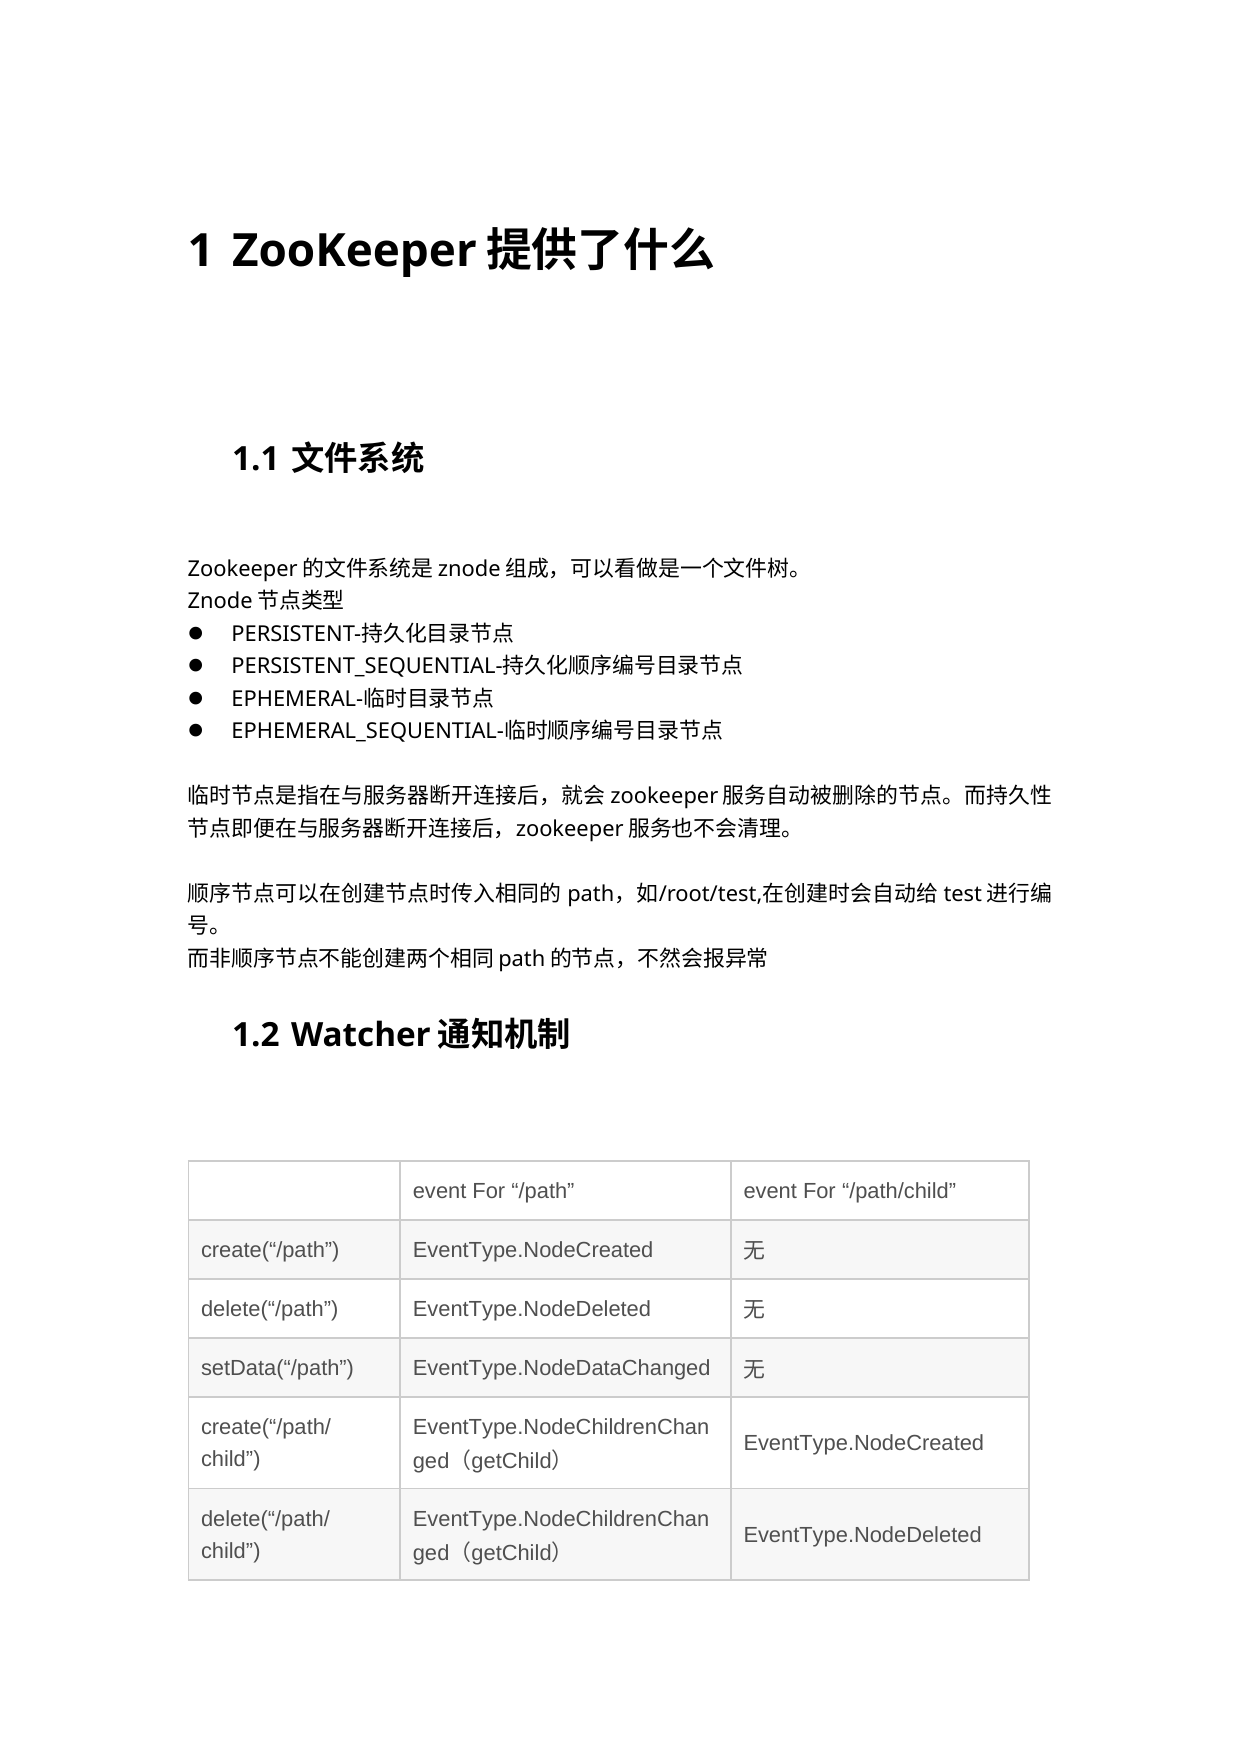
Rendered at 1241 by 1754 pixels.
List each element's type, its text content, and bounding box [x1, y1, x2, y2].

list PERSISTENT-持久化目录节点 [187, 615, 1053, 648]
table_cell EventType.NodeChildrenChanged（getChild） [401, 1398, 730, 1488]
table_header event For “/path/child” [732, 1162, 1028, 1219]
table_cell EventType.NodeCreated [401, 1221, 730, 1278]
table_cell EventType.NodeDeleted [401, 1280, 730, 1337]
list EPHEMERAL-临时目录节点 [187, 680, 1053, 713]
table_cell EventType.NodeChildrenChanged（getChild） [401, 1489, 730, 1579]
text 而非顺序节点不能创建两个相同path的节点，不然会报异常 [187, 940, 1053, 973]
table_cell 无 [732, 1339, 1028, 1396]
table_cell 无 [732, 1280, 1028, 1337]
text 顺序节点可以在创建节点时传入相同的path，如/root/test,在创建时会自动给test进行编号。 [187, 875, 1053, 940]
list EPHEMERAL_SEQUENTIAL-临时顺序编号目录节点 [187, 713, 1053, 745]
text Zookeeper的文件系统是znode组成，可以看做是一个文件树。 [187, 550, 1053, 583]
subtitle ZooKeeper提供了什么 [187, 197, 1053, 295]
subtitle Watcher通知机制 [232, 1000, 1053, 1065]
text Znode节点类型 [187, 583, 1053, 615]
table_cell EventType.NodeCreated [732, 1398, 1028, 1488]
table_cell delete(“/path/child”) [189, 1489, 399, 1579]
list PERSISTENT_SEQUENTIAL-持久化顺序编号目录节点 [187, 648, 1053, 680]
table_cell delete(“/path”) [189, 1280, 399, 1337]
table_header event For “/path” [401, 1162, 730, 1219]
table_header [189, 1162, 399, 1219]
table_cell create(“/path/child”) [189, 1398, 399, 1488]
text 临时节点是指在与服务器断开连接后，就会zookeeper服务自动被删除的节点。而持久性节点即便在与服务器断开连接后，zookeeper服务也不会清理。 [187, 778, 1053, 843]
subtitle 文件系统 [232, 423, 1053, 488]
table_cell EventType.NodeDeleted [732, 1489, 1028, 1579]
table_cell EventType.NodeDataChanged [401, 1339, 730, 1396]
table_cell setData(“/path”) [189, 1339, 399, 1396]
table_cell 无 [732, 1221, 1028, 1278]
table_cell create(“/path”) [189, 1221, 399, 1278]
